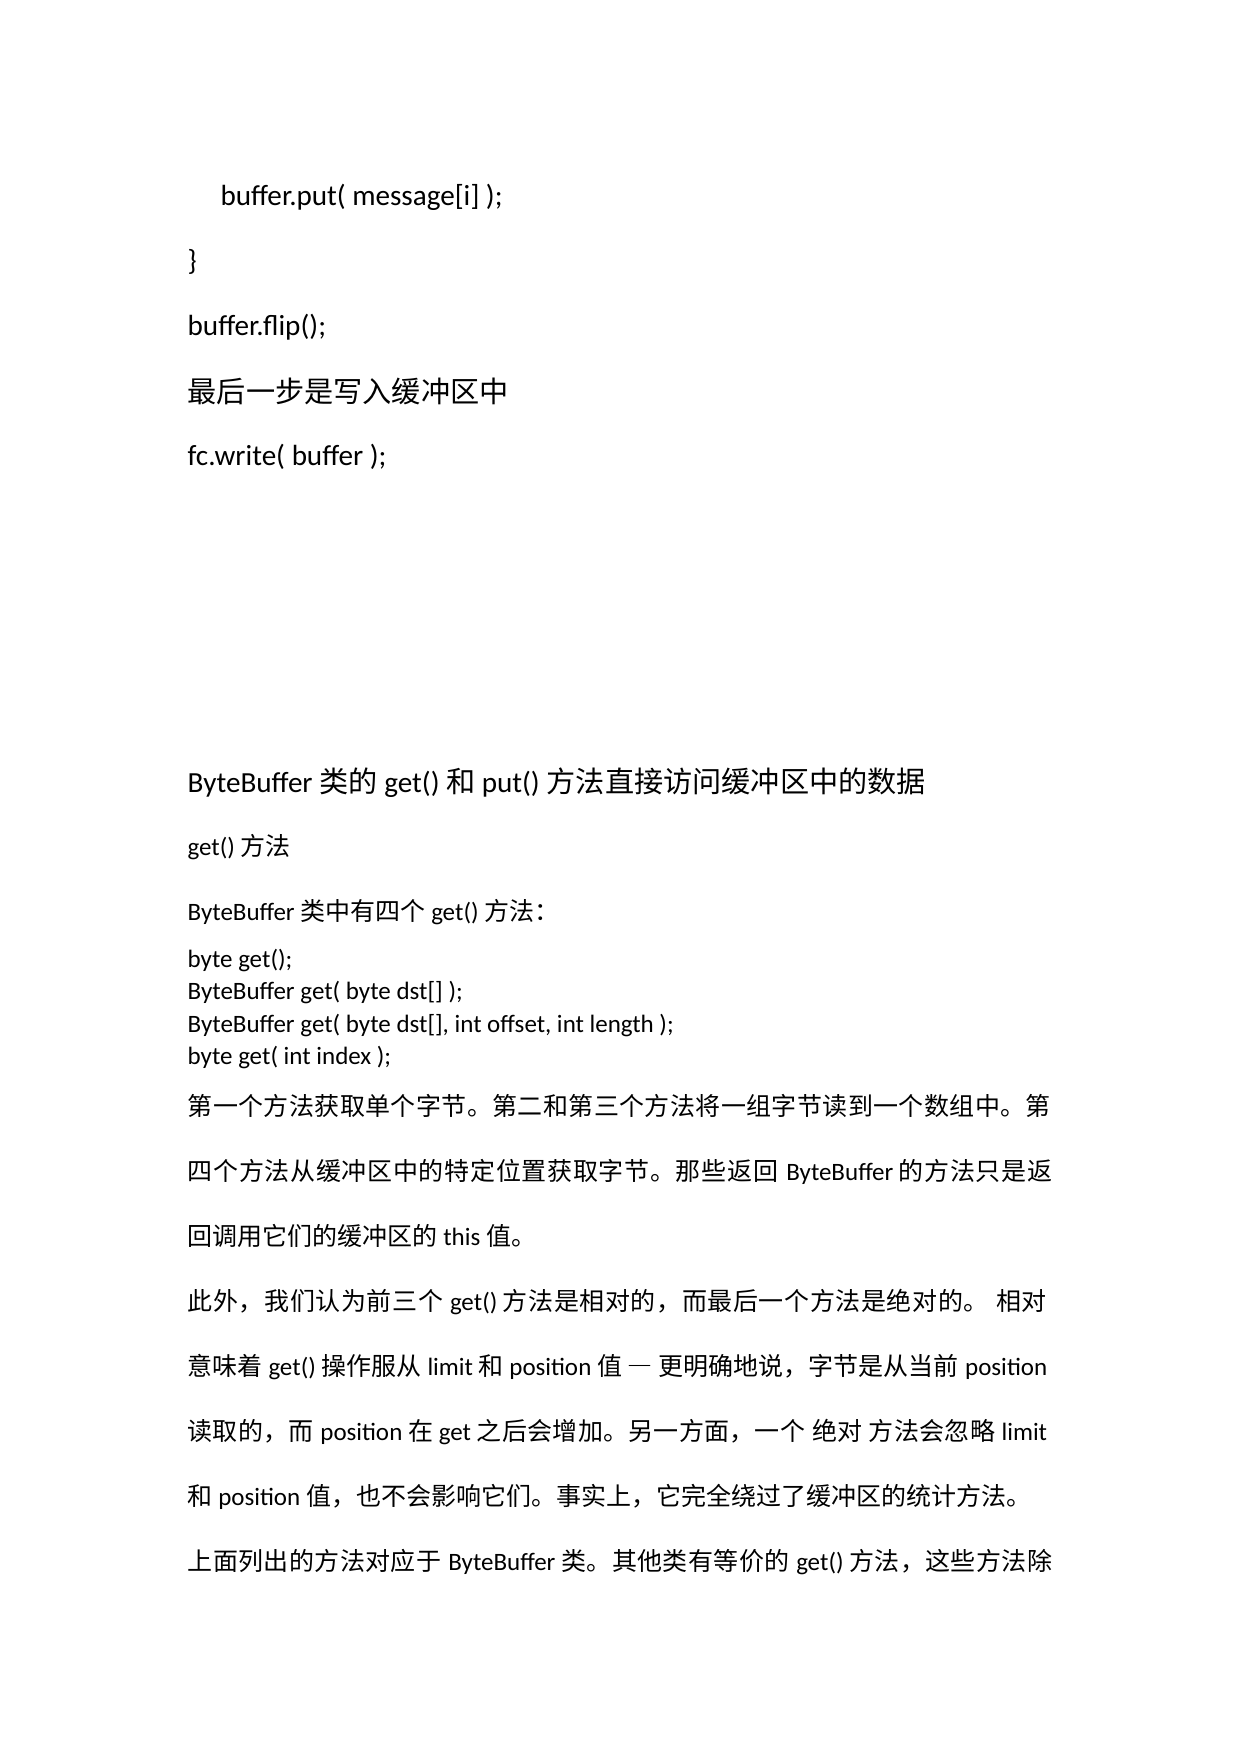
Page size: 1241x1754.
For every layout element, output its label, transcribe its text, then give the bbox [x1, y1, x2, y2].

text ByteBuffer 类中有四个 get() 方法： [187, 877, 1053, 942]
text byte get(); [187, 942, 1053, 974]
text 此外，我们认为前三个 get() 方法是相对的，而最后一个方法是绝对的。 相对 意味着 get() 操作服从 limit 和 position 值 ― 更明确地说，字节是从当前 position 读取的，而 position 在 get 之后会增加。另一方面，一个 绝对 方法会忽略 limit 和 position 值，也不会影响它们。事实上，它完全绕过了缓冲区的统计方法。 [187, 1267, 1053, 1527]
text ByteBuffer get( byte dst[] ); [187, 974, 1053, 1007]
table_header fc.write( buffer ); [188, 422, 1240, 487]
text 最后一步是写入缓冲区中 [187, 357, 1053, 422]
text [187, 1527, 1053, 1592]
text 第一个方法获取单个字节。第二和第三个方法将一组字节读到一个数组中。第四个方法从缓冲区中的特定位置获取字节。那些返回ByteBuffer 的方法只是返回调用它们的缓冲区的 this 值。 [187, 1072, 1053, 1267]
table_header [188, 162, 1240, 357]
text ByteBuffer 类的 get() 和 put() 方法直接访问缓冲区中的数据 [187, 747, 1053, 812]
text ByteBuffer get( byte dst[], int offset, int length ); [187, 1007, 1053, 1039]
text byte get( int index ); [187, 1039, 1053, 1072]
text get() 方法 [187, 812, 1053, 877]
